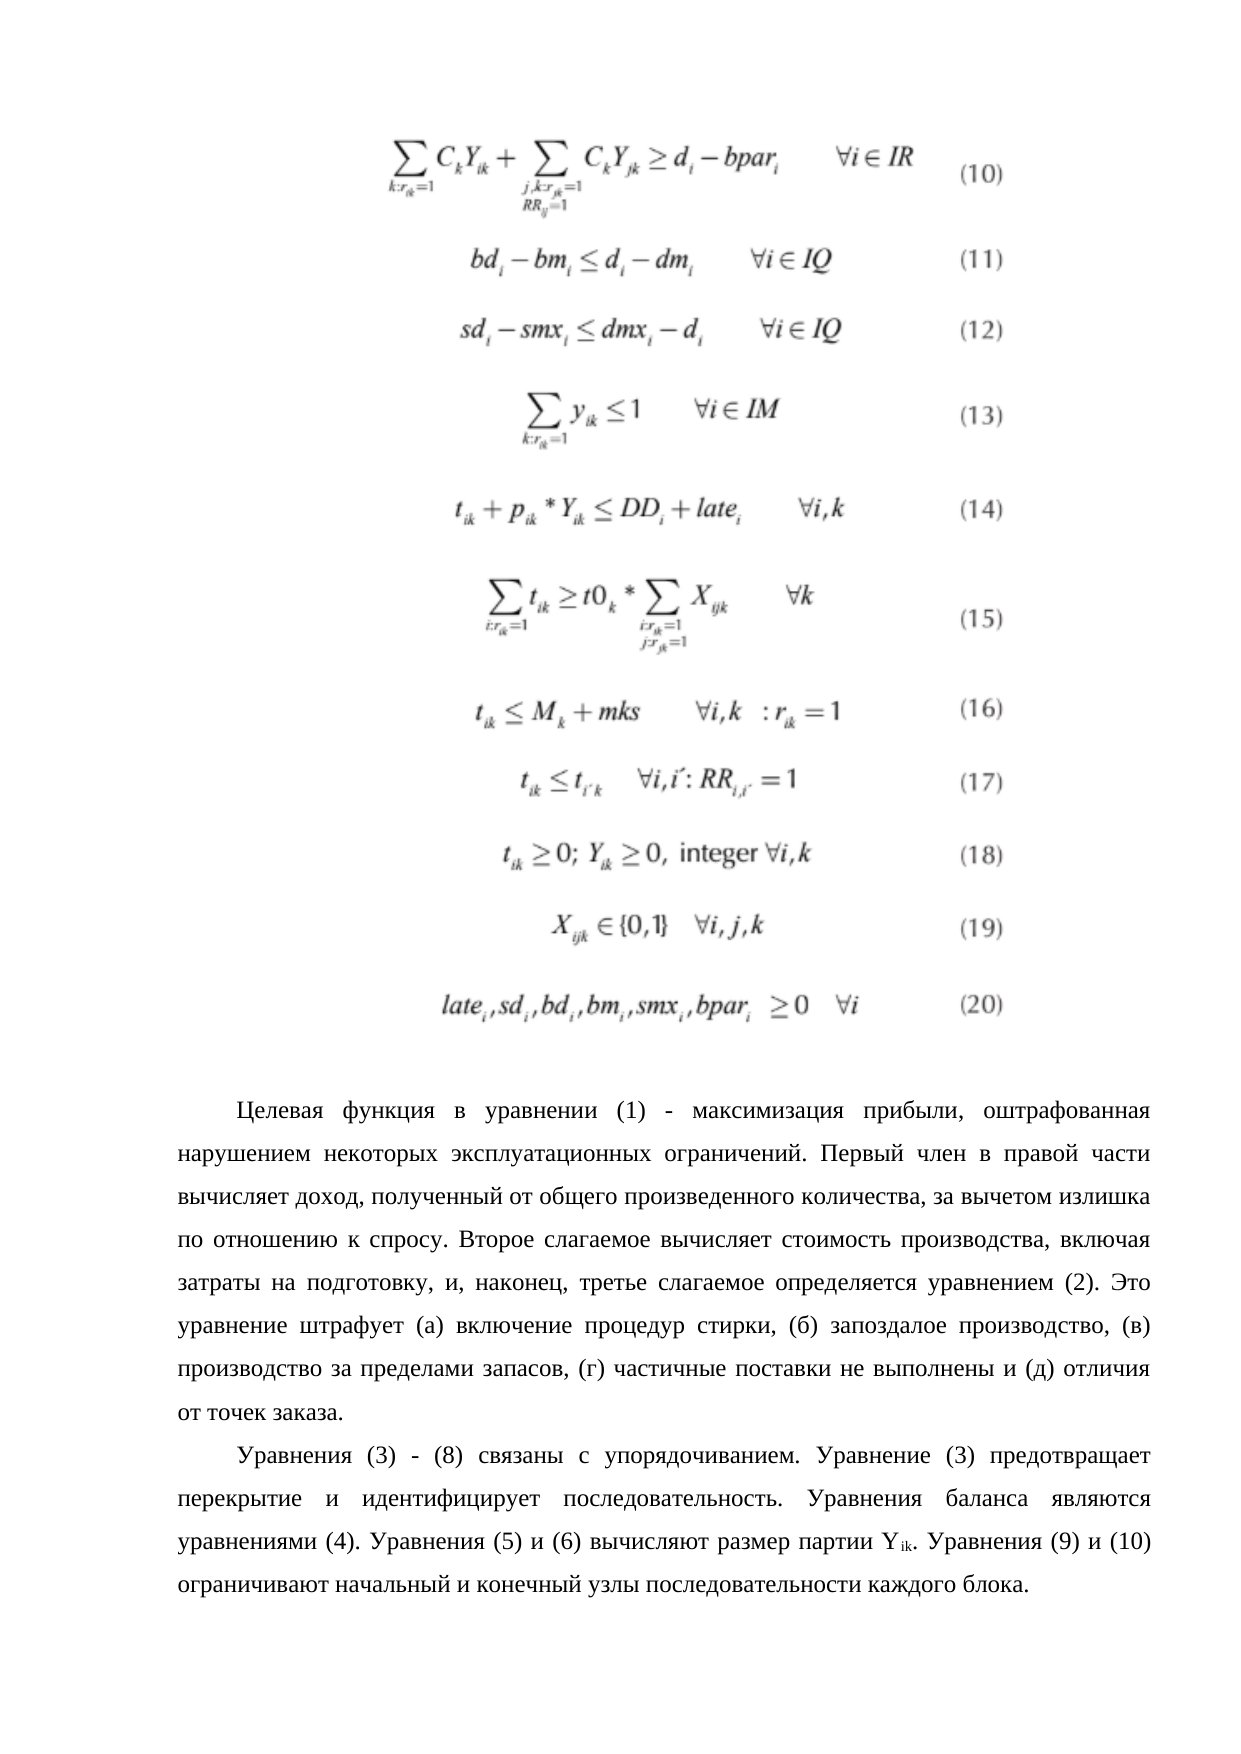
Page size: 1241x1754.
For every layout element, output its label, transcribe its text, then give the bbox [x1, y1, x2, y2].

picture [363, 118, 1025, 1037]
text Уравнения (3) - (8) связаны с упорядочиванием. Уравнение (3) предотвращает перекрытие и идентифицирует последовательность. Уравнения баланса являются уравнениями (4). Уравнения (5) и (6) вычисляют размер партии Yik. Уравнения (9) и (10) ограничивают начальный и конечный узлы последовательности каждого блока. [177, 1440, 1152, 1598]
text Целевая функция в уравнении (1) - максимизация прибыли, оштрафованная нарушением некоторых эксплуатационных ограничений. Первый член в правой части вычисляет доход, полученный от общего произведенного количества, за вычетом излишка по отношению к спросу. Второе слагаемое вычисляет стоимость производства, включая затраты на подготовку, и, наконец, третье слагаемое определяется уравнением (2). Это уравнение штрафует (а) включение процедур стирки, (б) запоздалое производство, (в) производство за пределами запасов, (г) частичные поставки не выполнены и (д) отличия от точек заказа. [177, 1095, 1152, 1425]
